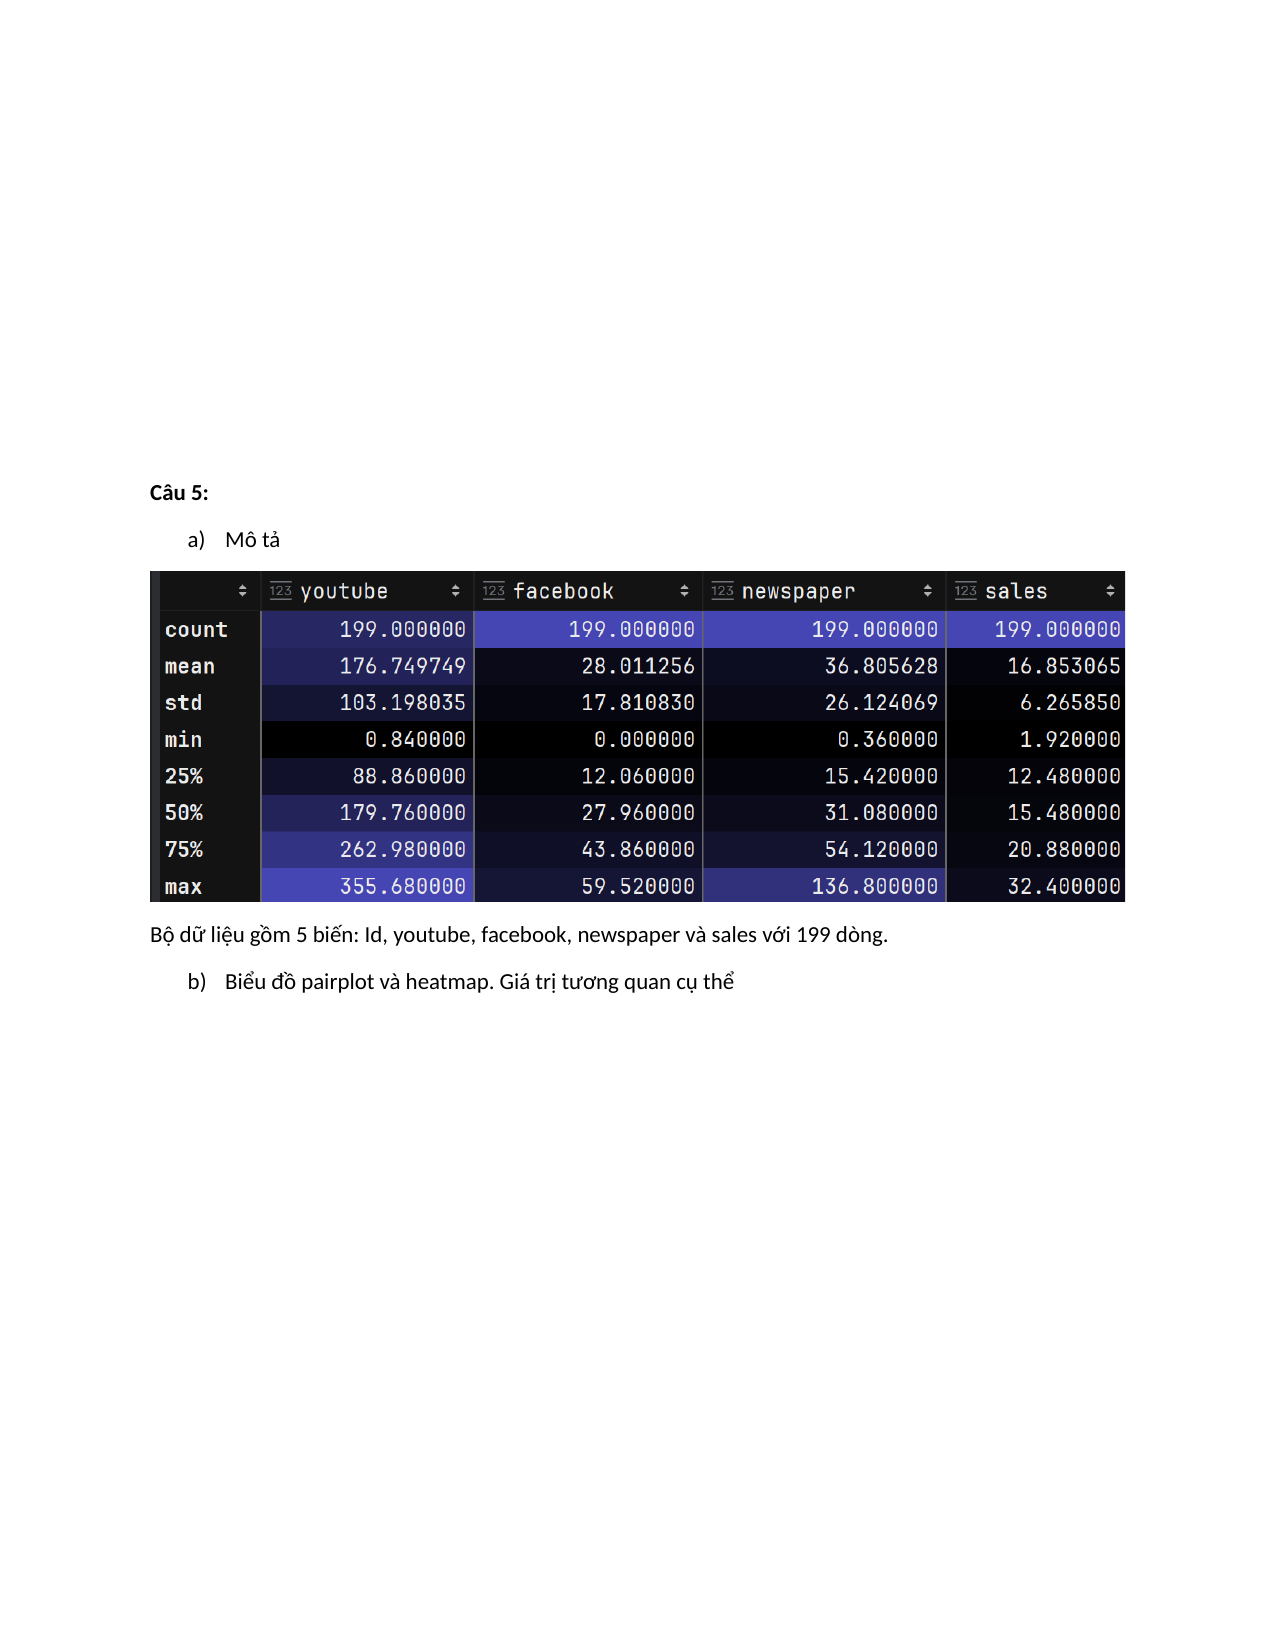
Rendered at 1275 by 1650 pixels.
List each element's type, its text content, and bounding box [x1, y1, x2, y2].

text Câu 5: [150, 478, 1125, 506]
text Bộ dữ liệu gồm 5 biến: Id, youtube, facebook, newspaper và sales với 199 dòng. [150, 920, 1125, 948]
list Mô tả [187, 525, 1125, 553]
list Biểu đồ pairplot và heatmap. Giá trị tương quan cụ thể [187, 967, 1125, 995]
picture [150, 571, 1125, 902]
